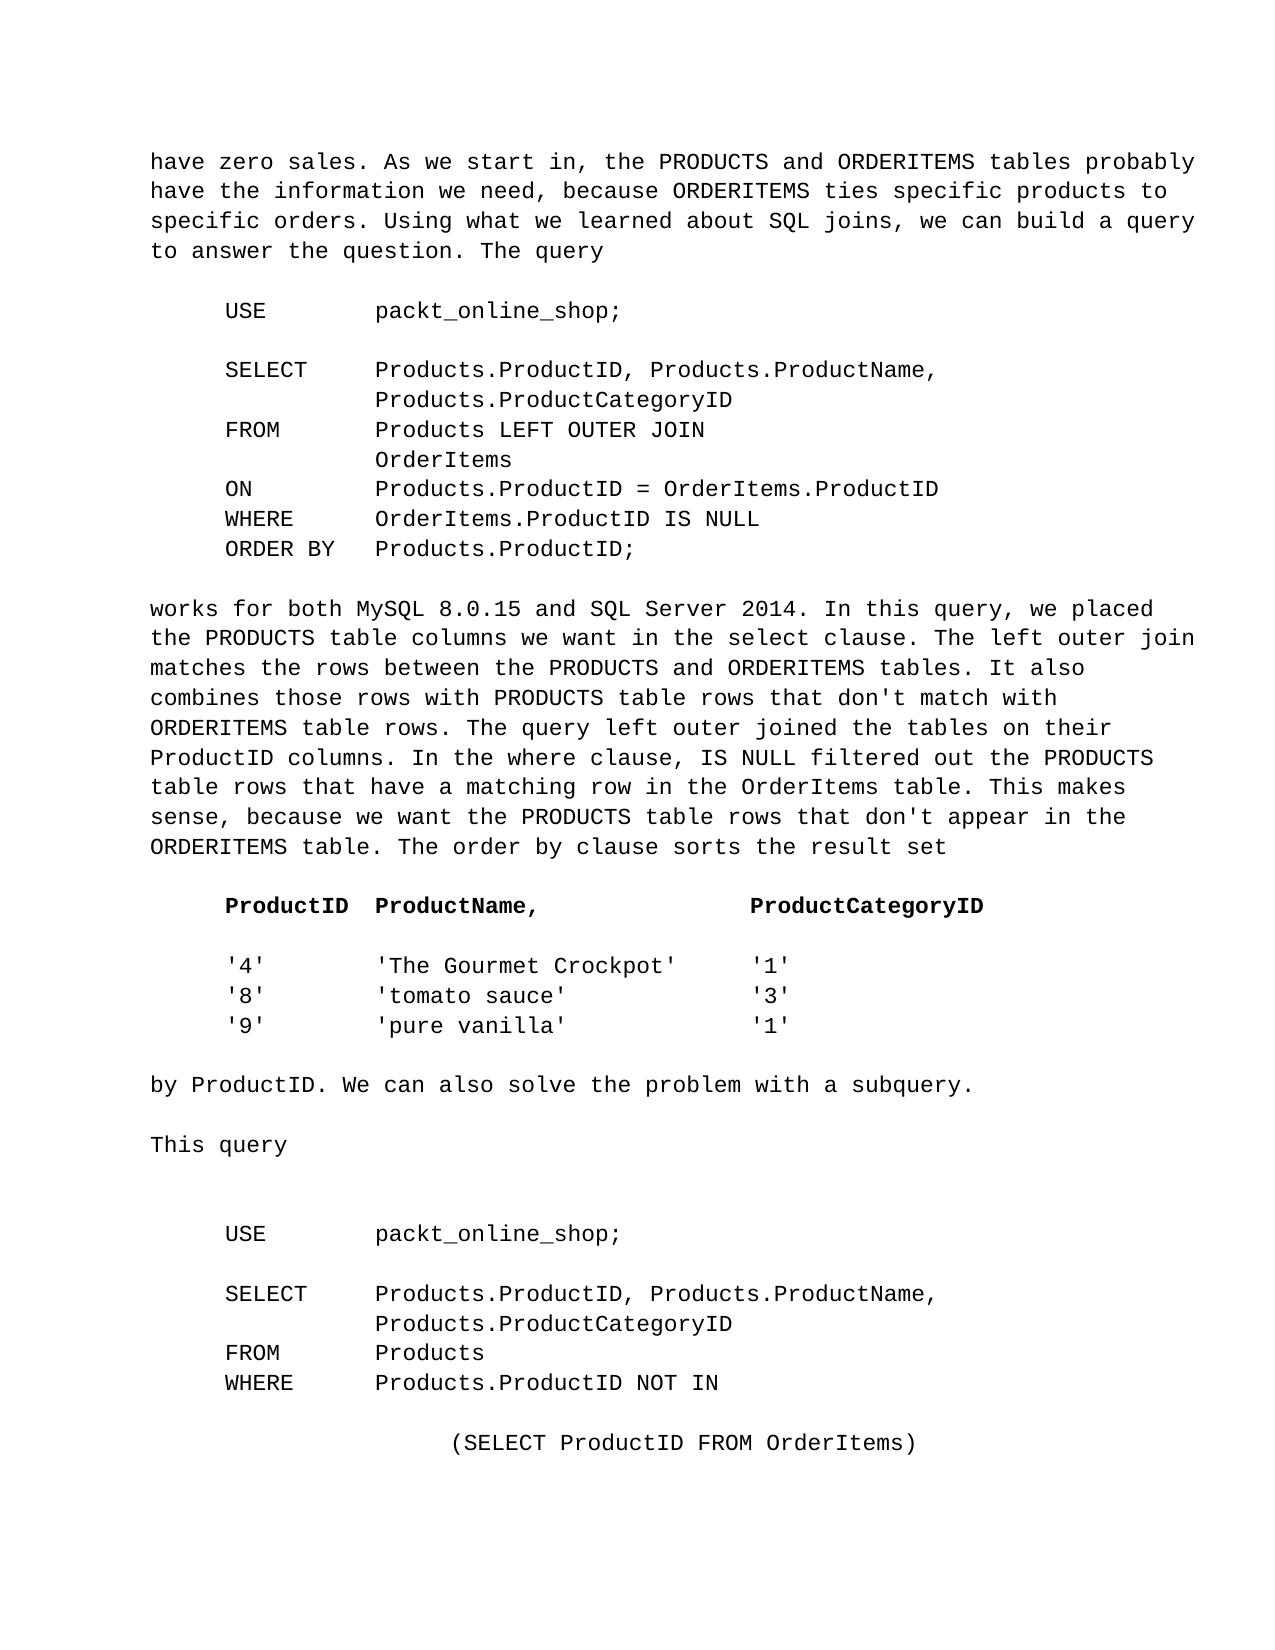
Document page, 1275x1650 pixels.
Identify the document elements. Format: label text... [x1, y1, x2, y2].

text Products.ProductCategoryID [225, 388, 1200, 414]
text USE packt_online_shop; [225, 299, 1200, 325]
text '8' 'tomato sauce' '3' [225, 984, 1200, 1010]
text USE packt_online_shop; [225, 1222, 1200, 1248]
text ON Products.ProductID = OrderItems.ProductID [225, 478, 1200, 504]
text This query [150, 1133, 1200, 1159]
text FROM Products [225, 1342, 1200, 1368]
text by ProductID. We can also solve the problem with a subquery. [150, 1073, 1200, 1099]
text SELECT Products.ProductID, Products.ProductName, [225, 358, 1200, 384]
text works for both MySQL 8.0.15 and SQL Server 2014. In this query, we placed the PRODUCTS table columns we want in the select clause. The left outer join matches the rows between the PRODUCTS and ORDERITEMS tables. It also combines those rows with PRODUCTS table rows that don't match with ORDERITEMS table rows. The query left outer joined the tables on their ProductID columns. In the where clause, IS NULL filtered out the PRODUCTS table rows that have a matching row in the OrderItems table. This makes sense, because we want the PRODUCTS table rows that don't appear in the ORDERITEMS table. The order by clause sorts the result set [150, 597, 1200, 861]
text '9' 'pure vanilla' '1' [225, 1014, 1200, 1040]
text ProductID ProductName, ProductCategoryID [225, 895, 1200, 921]
text OrderItems [225, 448, 1200, 474]
text '4' 'The Gourmet Crockpot' '1' [225, 954, 1200, 980]
text SELECT Products.ProductID, Products.ProductName, [225, 1282, 1200, 1308]
text FROM Products LEFT OUTER JOIN [225, 418, 1200, 444]
text Products.ProductCategoryID [225, 1312, 1200, 1338]
text ORDER BY Products.ProductID; [225, 537, 1200, 563]
text WHERE Products.ProductID NOT IN [225, 1371, 1200, 1397]
text (SELECT ProductID FROM OrderItems) [225, 1431, 1200, 1457]
text WHERE OrderItems.ProductID IS NULL [225, 507, 1200, 533]
